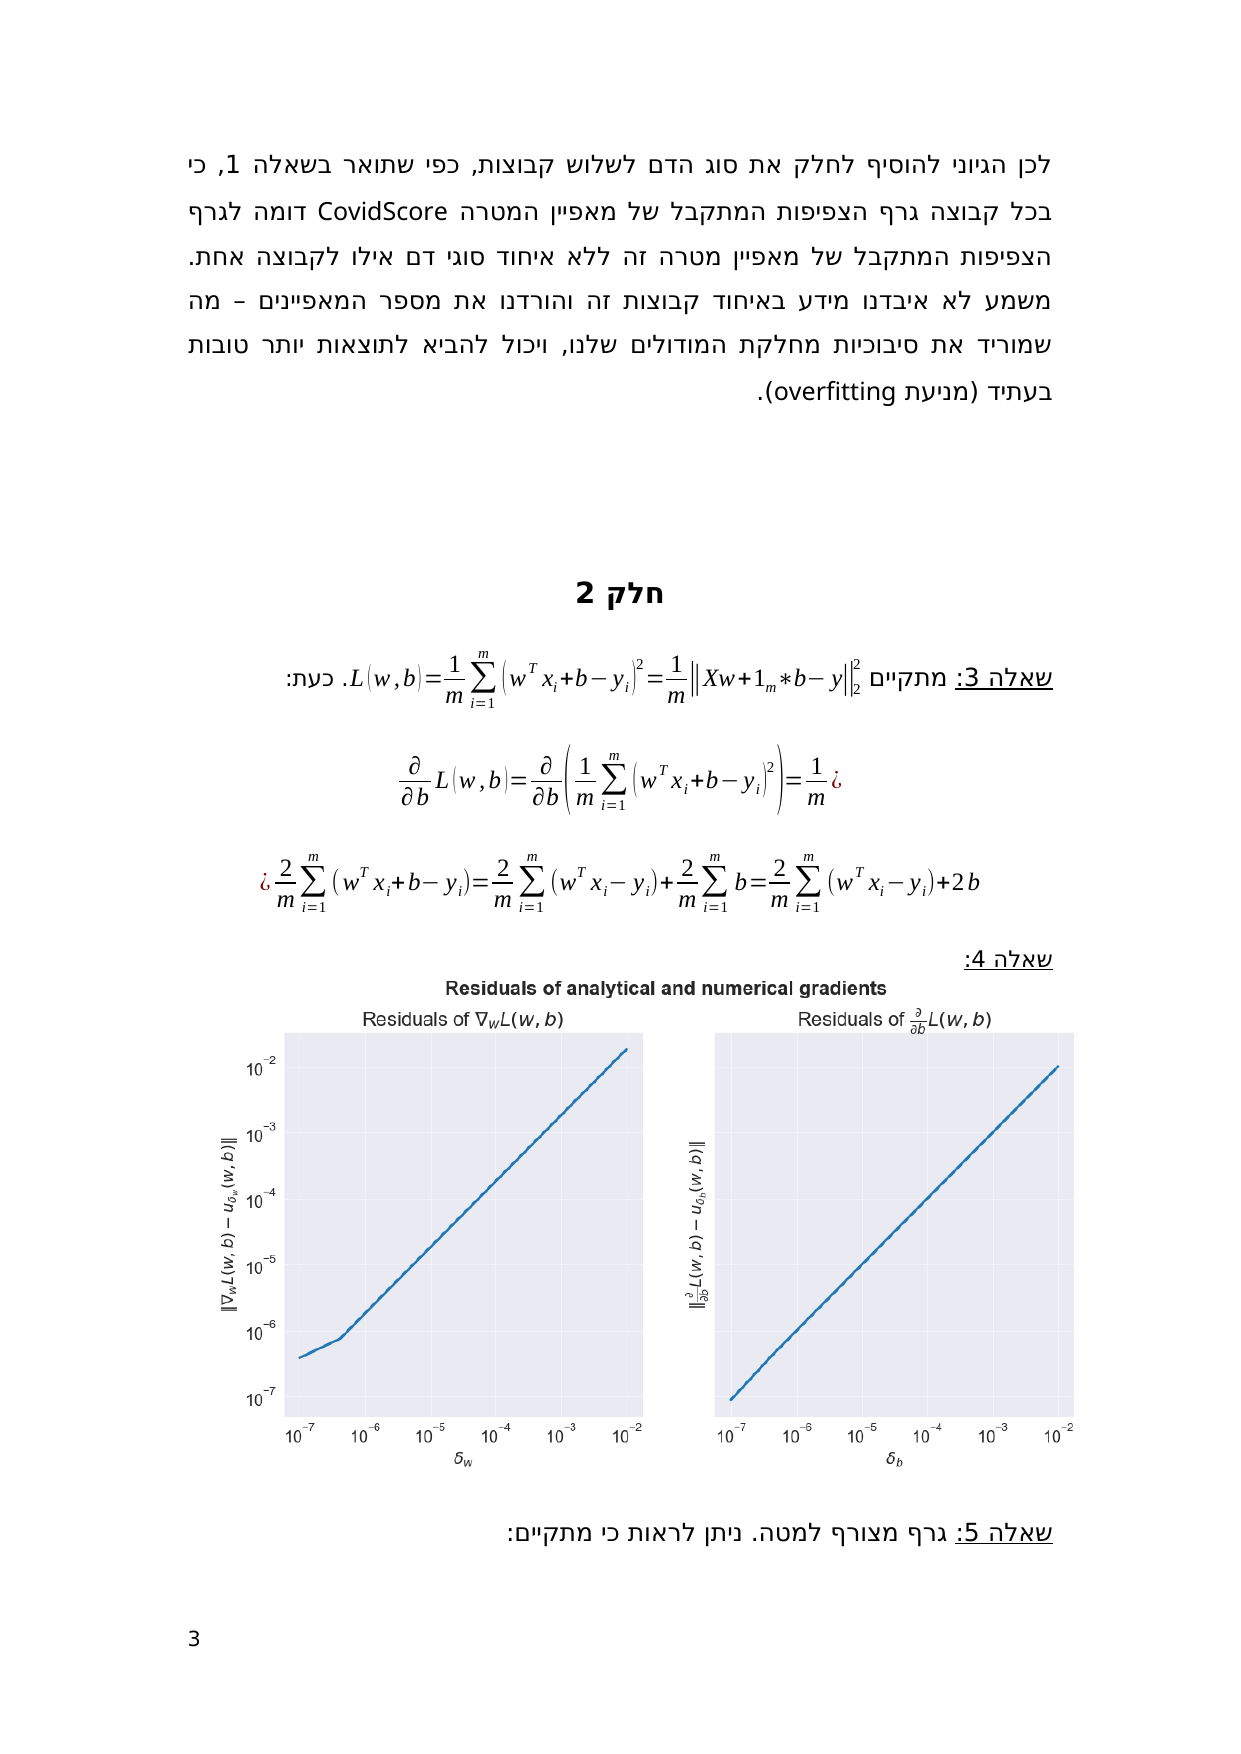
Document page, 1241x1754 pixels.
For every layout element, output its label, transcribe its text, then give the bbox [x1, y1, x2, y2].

text חלק 2 [187, 577, 1053, 611]
text שאלה 3: מתקיים . כעת: [187, 644, 1053, 712]
text לכן הגיוני להוסיף לחלק את סוג הדם לשלוש קבוצות, כפי שתואר בשאלה 1, כי בכל קבוצה גרף הצפיפות המתקבל של מאפיין המטרה CovidScore דומה לגרף הצפיפות המתקבל של מאפיין מטרה זה ללא איחוד סוגי דם אילו לקבוצה אחת. משמע לא איבדנו מידע באיחוד קבוצות זה והורדנו את מספר המאפיינים – מה שמוריד את סיבוכיות מחלקת המודולים שלנו, ויכול להביא לתוצאות יותר טובות בעתיד (מניעת overfitting). [187, 150, 1053, 408]
picture [214, 974, 1080, 1474]
text שאלה 4: [187, 946, 1053, 972]
